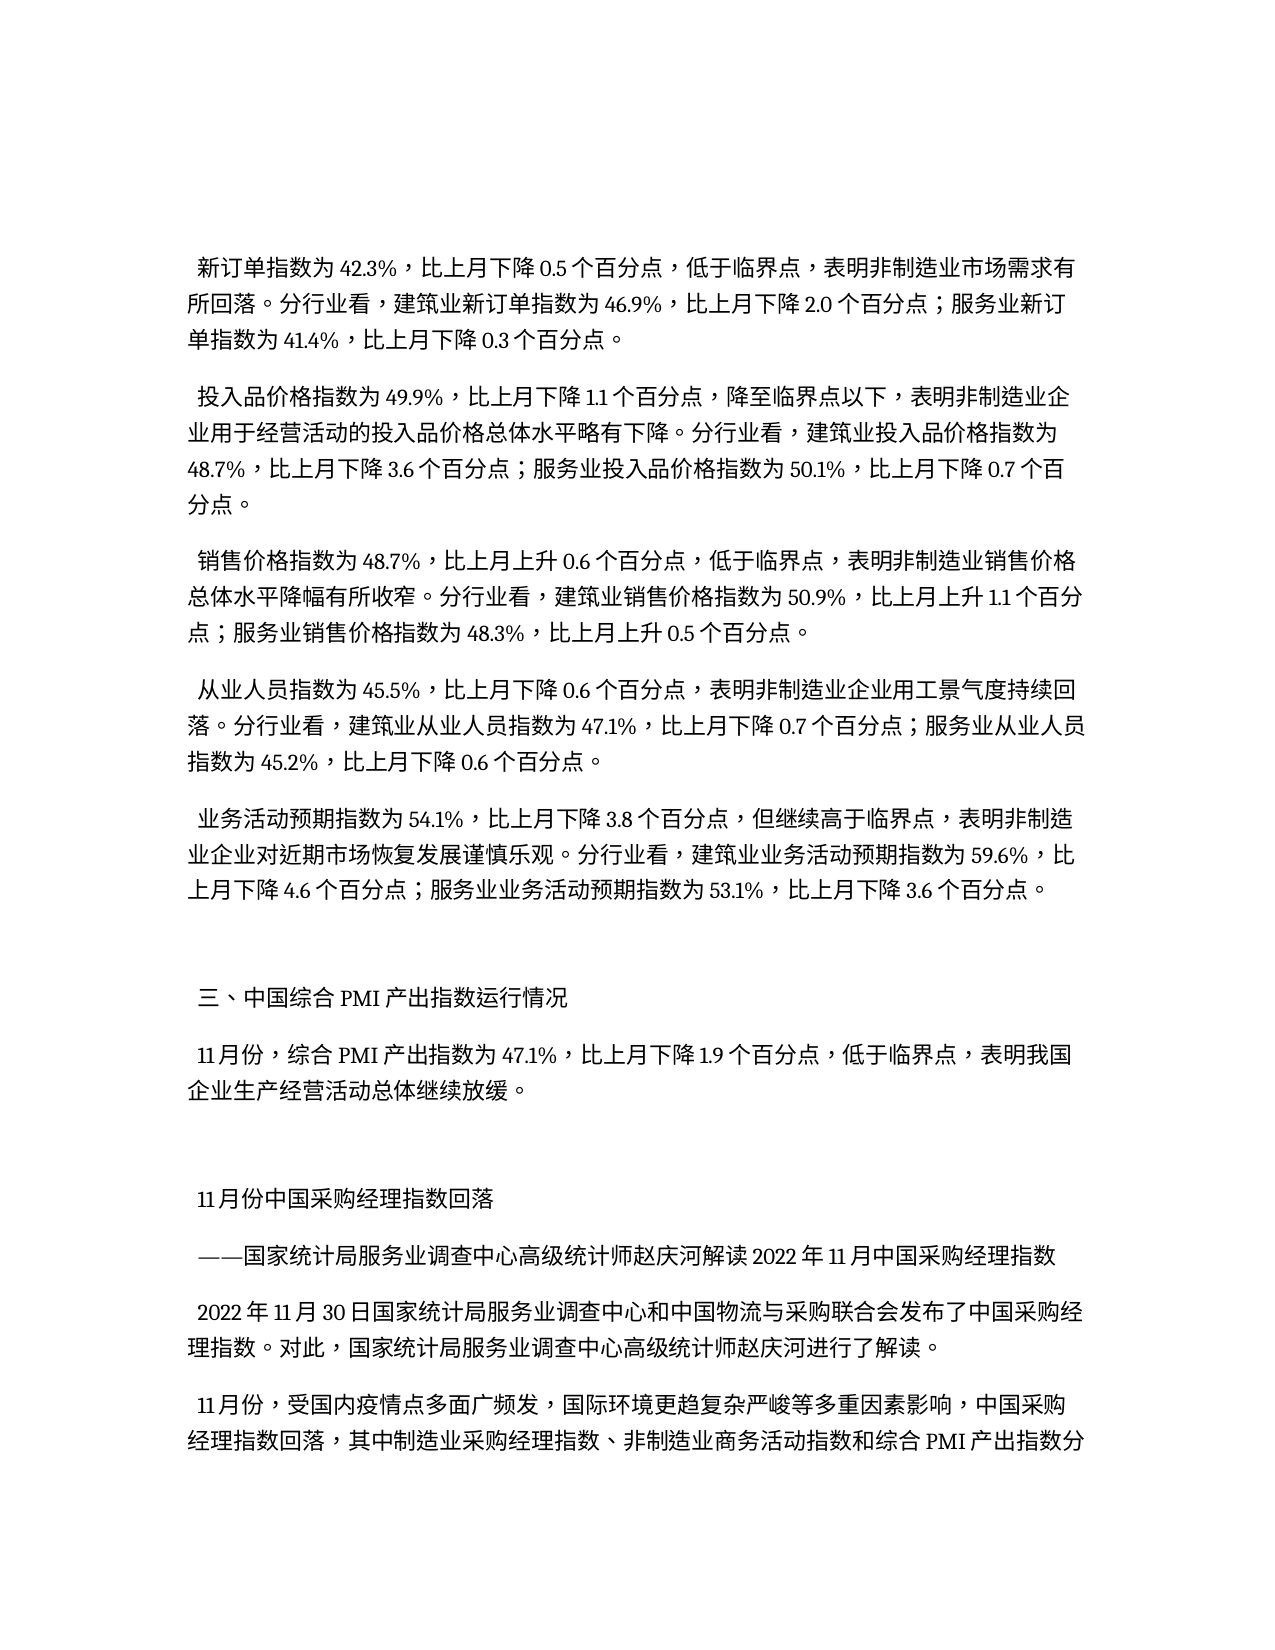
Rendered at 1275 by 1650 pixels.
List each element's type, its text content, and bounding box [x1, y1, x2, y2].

text 2022年11月30日国家统计局服务业调查中心和中国物流与采购联合会发布了中国采购经理指数。对此，国家统计局服务业调查中心高级统计师赵庆河进行了解读。 [187, 1296, 1087, 1363]
text 11月份，综合PMI产出指数为47.1%，比上月下降1.9个百分点，低于临界点，表明我国企业生产经营活动总体继续放缓。 [187, 1039, 1087, 1106]
text 从业人员指数为45.5%，比上月下降0.6个百分点，表明非制造业企业用工景气度持续回落。分行业看，建筑业从业人员指数为47.1%，比上月下降0.7个百分点；服务业从业人员指数为45.2%，比上月下降0.6个百分点。 [187, 674, 1087, 777]
text 销售价格指数为48.7%，比上月上升0.6个百分点，低于临界点，表明非制造业销售价格总体水平降幅有所收窄。分行业看，建筑业销售价格指数为50.9%，比上月上升1.1个百分点；服务业销售价格指数为48.3%，比上月上升0.5个百分点。 [187, 545, 1087, 648]
text 三、中国综合PMI产出指数运行情况 [187, 982, 1087, 1013]
text ——国家统计局服务业调查中心高级统计师赵庆河解读2022年11月中国采购经理指数 [187, 1239, 1087, 1271]
text 业务活动预期指数为54.1%，比上月下降3.8个百分点，但继续高于临界点，表明非制造业企业对近期市场恢复发展谨慎乐观。分行业看，建筑业业务活动预期指数为59.6%，比上月下降4.6个百分点；服务业业务活动预期指数为53.1%，比上月下降3.6个百分点。 [187, 803, 1087, 906]
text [187, 1389, 1087, 1456]
text 11月份中国采购经理指数回落 [187, 1183, 1087, 1214]
text 投入品价格指数为49.9%，比上月下降1.1个百分点，降至临界点以下，表明非制造业企业用于经营活动的投入品价格总体水平略有下降。分行业看，建筑业投入品价格指数为48.7%，比上月下降3.6个百分点；服务业投入品价格指数为50.1%，比上月下降0.7个百分点。 [187, 381, 1087, 520]
text 新订单指数为42.3%，比上月下降0.5个百分点，低于临界点，表明非制造业市场需求有所回落。分行业看，建筑业新订单指数为46.9%，比上月下降2.0个百分点；服务业新订单指数为41.4%，比上月下降0.3个百分点。 [187, 252, 1087, 355]
